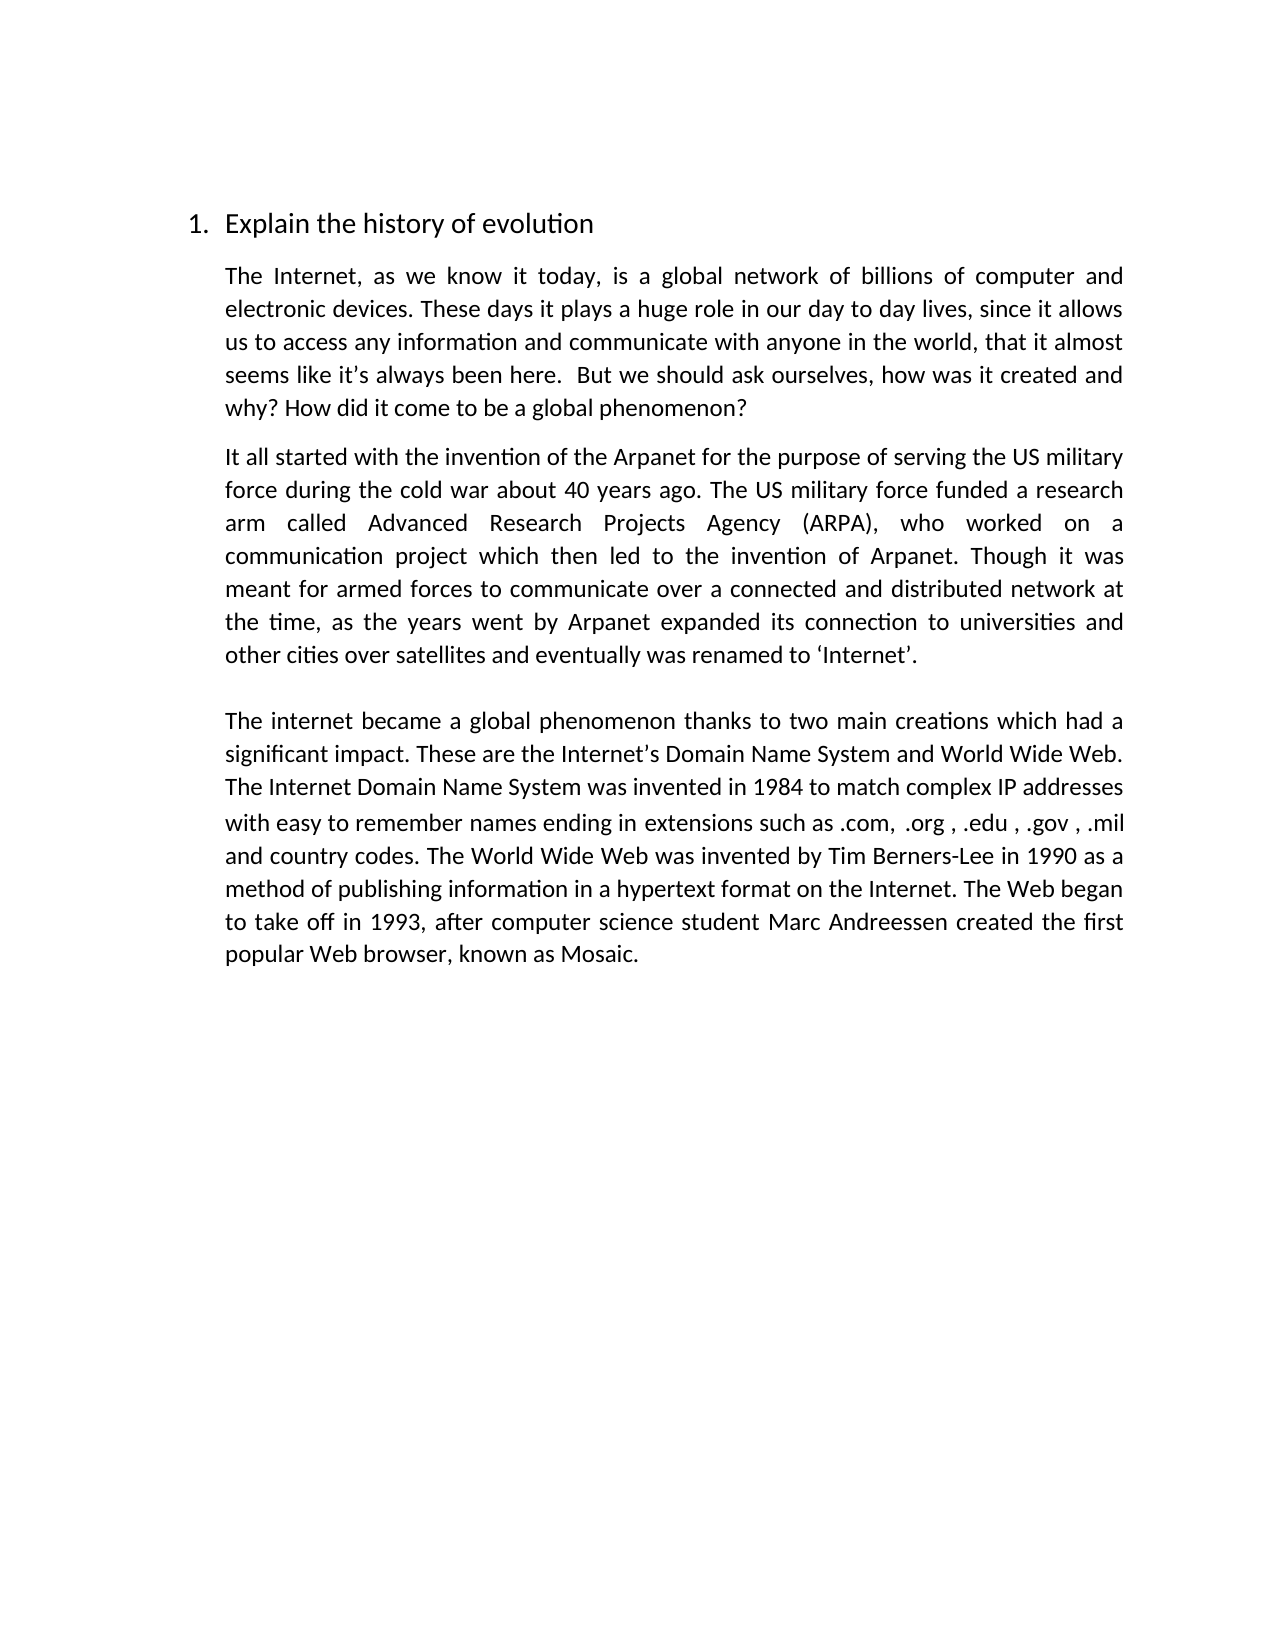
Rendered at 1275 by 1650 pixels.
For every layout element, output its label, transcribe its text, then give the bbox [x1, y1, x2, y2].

list Explain the history of evolution [187, 205, 1125, 241]
text The Internet, as we know it today, is a global network of billions of computer and electronic devices. These days it plays a huge role in our day to day lives, since it allows us to access any information and communicate with anyone in the world, that it almost seems like it’s always been here. But we should ask ourselves, how was it created and why? How did it come to be a global phenomenon? [225, 260, 1125, 422]
list It all started with the invention of the Arpanet for the purpose of serving the US military force during the cold war about 40 years ago. The US military force funded a research arm called Advanced Research Projects Agency (ARPA), who worked on a communication project which then led to the invention of Arpanet. Though it was meant for armed forces to communicate over a connected and distributed network at the time, as the years went by Arpanet expanded its connection to universities and other cities over satellites and eventually was renamed to ‘Internet’. [225, 441, 1125, 669]
list The internet became a global phenomenon thanks to two main creations which had a significant impact. These are the Internet’s Domain Name System and World Wide Web. The Internet Domain Name System was invented in 1984 to match complex IP addresses with easy to remember names ending in extensions such as .com, .org , .edu , .gov , .mil and country codes. The World Wide Web was invented by Tim Berners-Lee in 1990 as a method of publishing information in a hypertext format on the Internet. The Web began to take off in 1993, after computer science student Marc Andreessen created the first popular Web browser, known as Mosaic. [225, 705, 1125, 840]
